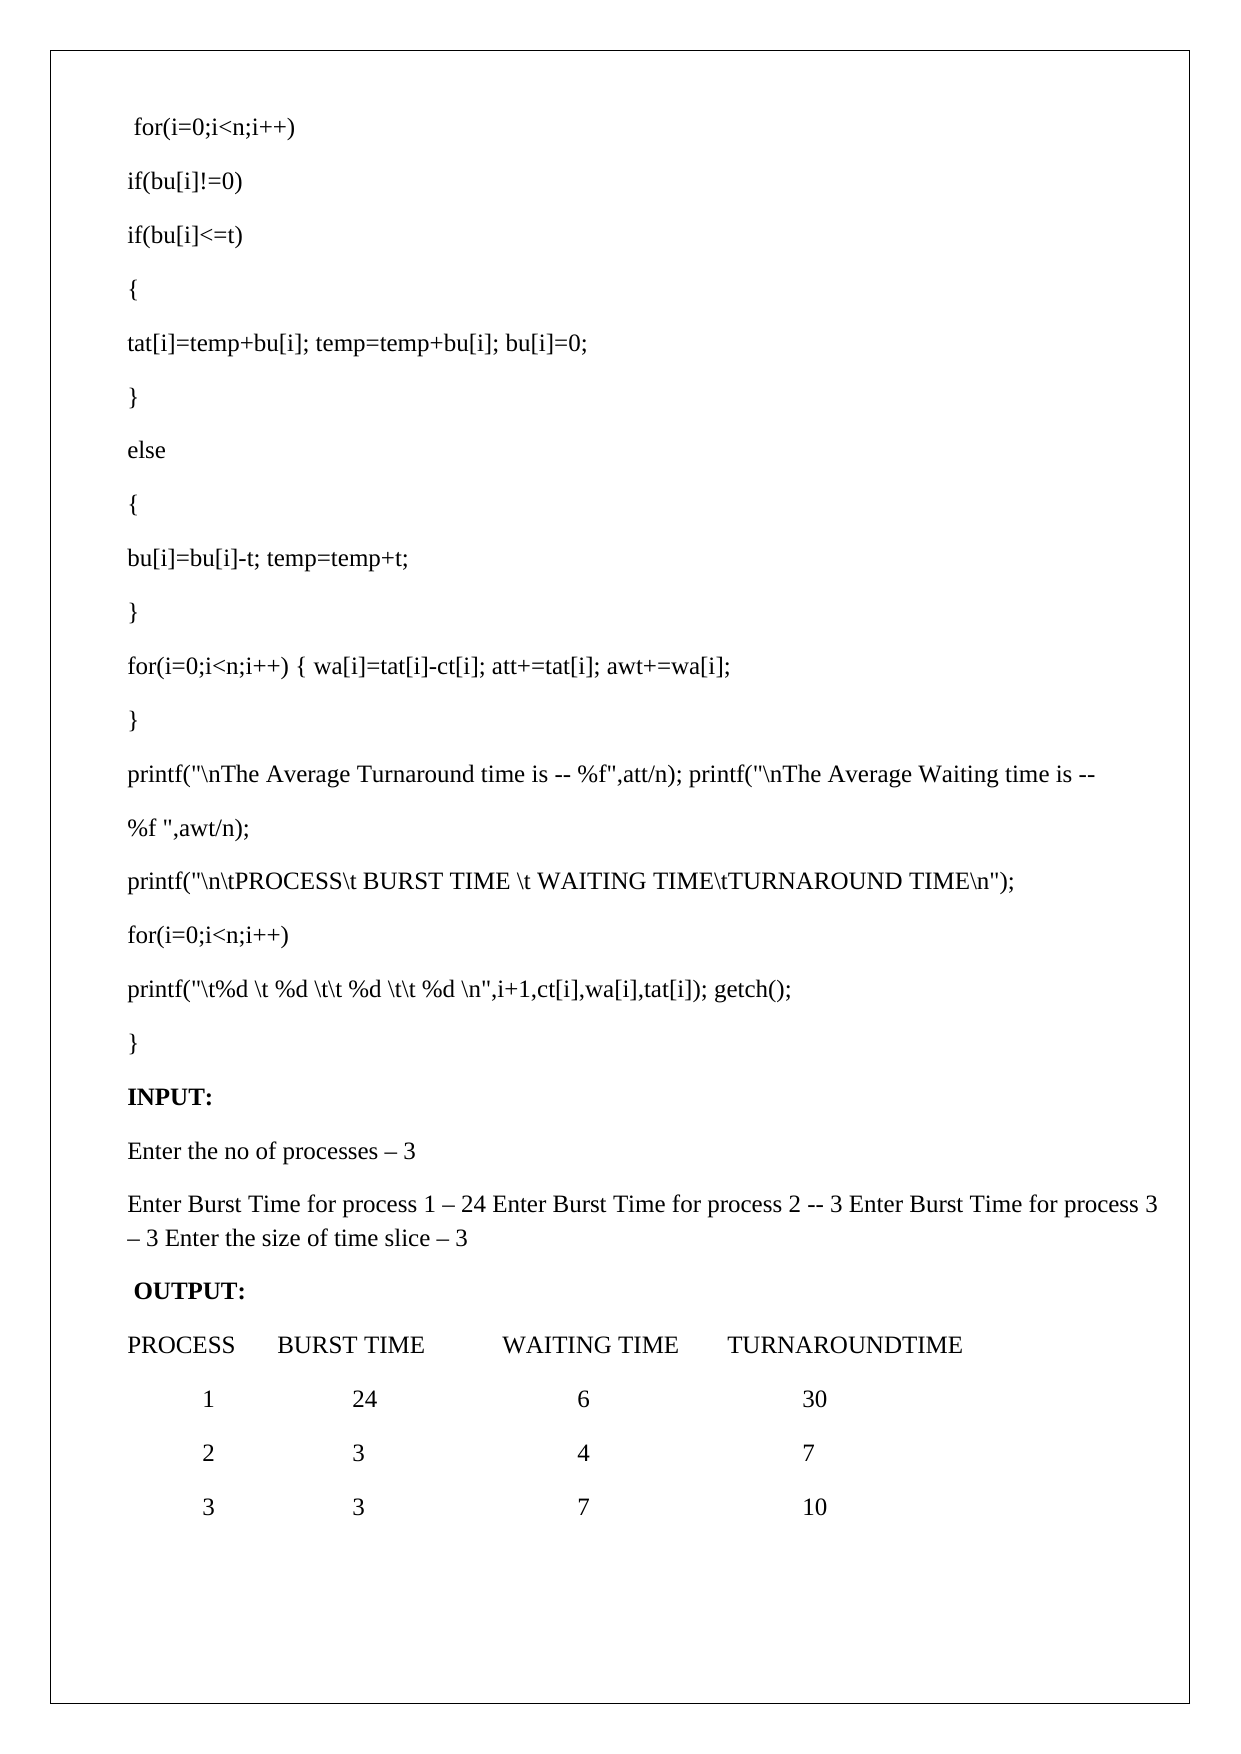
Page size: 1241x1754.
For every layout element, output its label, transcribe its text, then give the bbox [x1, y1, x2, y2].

text Enter the no of processes – 3 [127, 1136, 1169, 1164]
text PROCESS BURST TIME WAITING TIME TURNAROUNDTIME [127, 1330, 1169, 1359]
text INPUT: [127, 1082, 1169, 1111]
text %f ",awt/n); [127, 813, 1169, 841]
text if(bu[i]<=t) [127, 220, 1169, 249]
text printf("\nThe Average Turnaround time is -- %f",att/n); printf("\nThe Average Waiting time is -- [127, 759, 1169, 787]
text OUTPUT: [127, 1276, 1169, 1305]
text if(bu[i]!=0) [127, 166, 1169, 195]
text tat[i]=temp+bu[i]; temp=temp+bu[i]; bu[i]=0; [127, 328, 1169, 357]
text for(i=0;i<n;i++) [127, 920, 1169, 949]
text else [127, 436, 1169, 464]
text printf("\n\tPROCESS\t BURST TIME \t WAITING TIME\tTURNAROUND TIME\n"); [127, 866, 1169, 895]
text for(i=0;i<n;i++) [127, 112, 1169, 141]
text for(i=0;i<n;i++) { wa[i]=tat[i]-ct[i]; att+=tat[i]; awt+=wa[i]; [127, 651, 1169, 680]
text } [127, 382, 1169, 411]
text } [127, 1028, 1169, 1057]
text 1 24 6 30 [127, 1384, 1169, 1413]
text { [127, 274, 1169, 303]
text 3 3 7 10 [127, 1492, 1169, 1521]
text } [127, 597, 1169, 626]
text } [127, 705, 1169, 734]
text { [127, 489, 1169, 518]
text Enter Burst Time for process 1 – 24 Enter Burst Time for process 2 -- 3 Enter Burst Time for process 3 – 3 Enter the size of time slice – 3 [127, 1189, 1169, 1251]
text 2 3 4 7 [127, 1438, 1169, 1467]
text printf("\t%d \t %d \t\t %d \t\t %d \n",i+1,ct[i],wa[i],tat[i]); getch(); [127, 974, 1169, 1003]
text bu[i]=bu[i]-t; temp=temp+t; [127, 543, 1169, 572]
